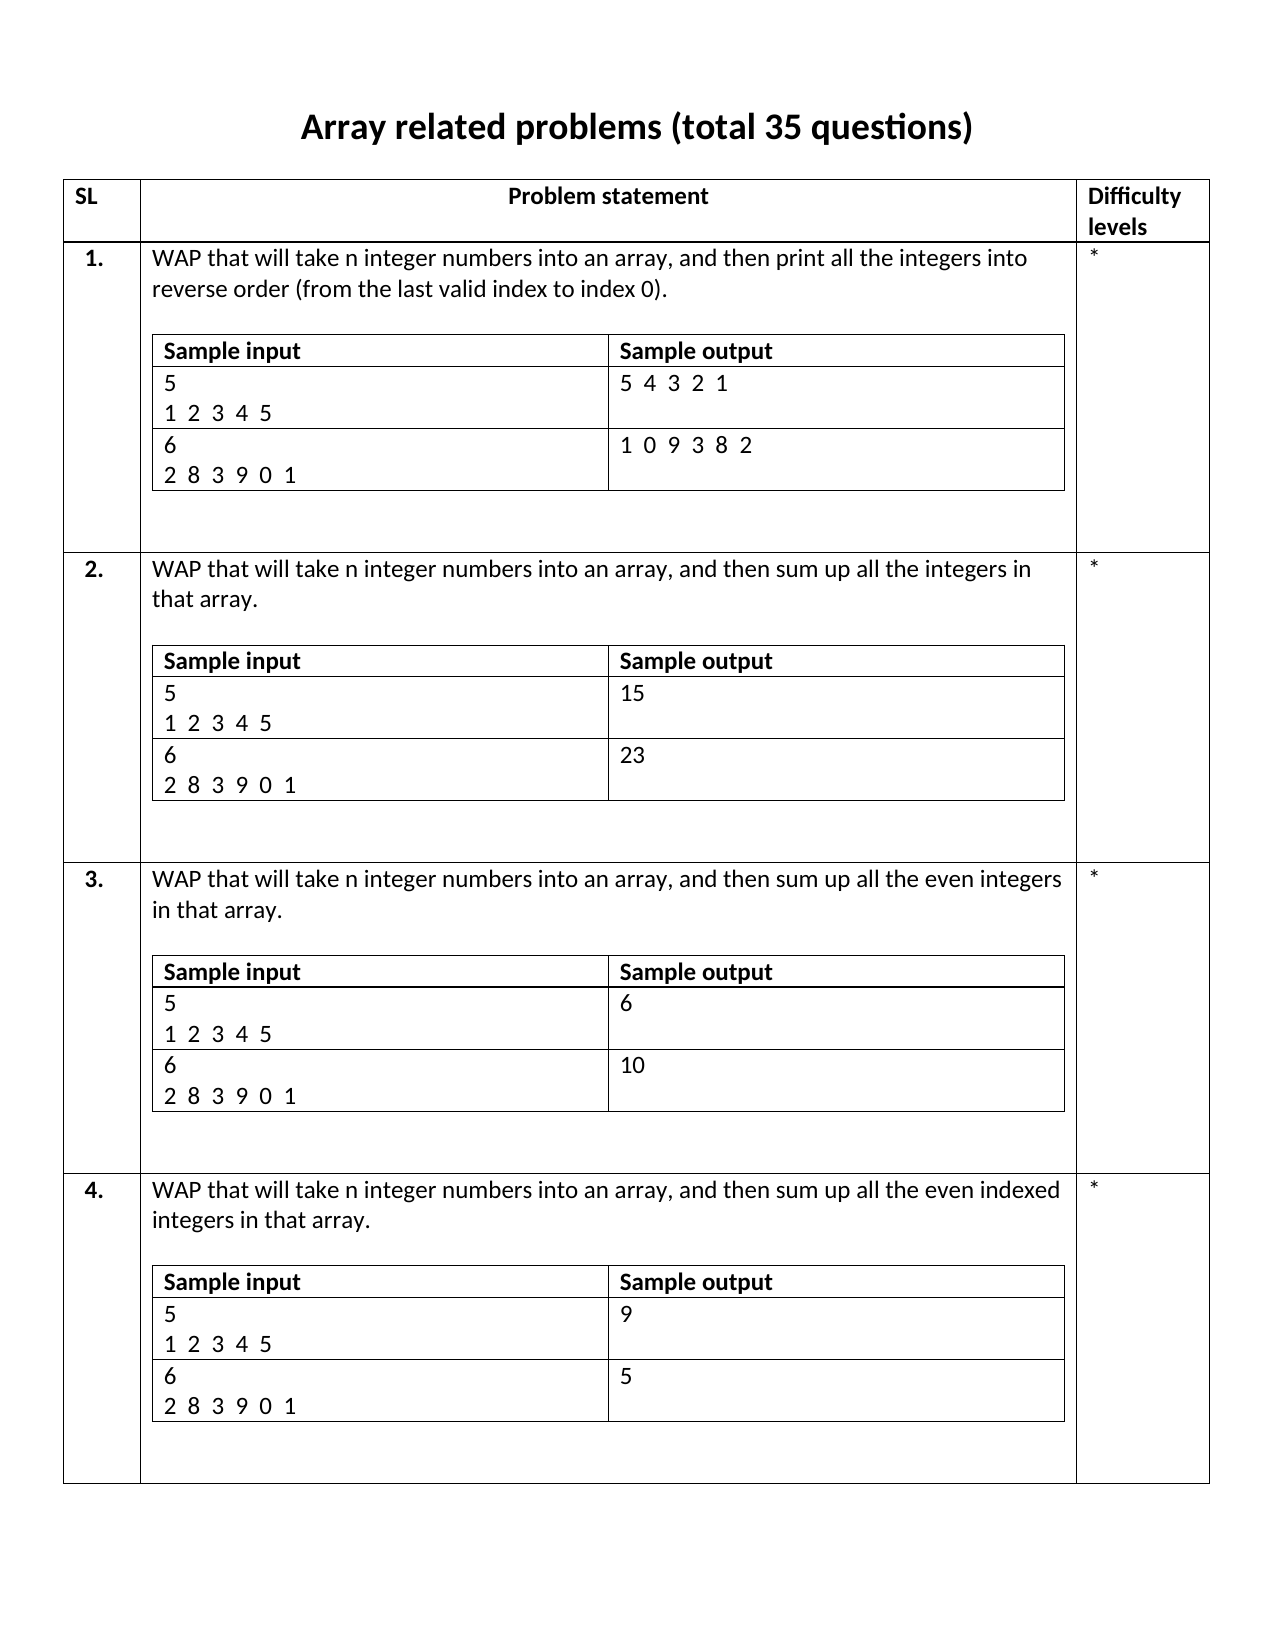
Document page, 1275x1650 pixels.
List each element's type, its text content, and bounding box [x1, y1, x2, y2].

table_cell [64, 553, 140, 862]
table_cell * [1077, 1174, 1209, 1483]
table_cell [64, 1174, 140, 1483]
table_cell * [1077, 863, 1209, 1173]
table_cell * [1077, 243, 1209, 552]
table_header Problem statement [141, 180, 1076, 241]
table_cell WAP that will take n integer numbers into an array, and then sum up all the even integers in that array. [141, 863, 1076, 1173]
table_cell WAP that will take n integer numbers into an array, and then print all the integers into reverse order (from the last valid index to index 0). [141, 243, 1076, 552]
table_cell WAP that will take n integer numbers into an array, and then sum up all the integers in that array. [141, 553, 1076, 862]
table_cell [64, 863, 140, 1173]
table_cell * [1077, 553, 1209, 862]
table_cell WAP that will take n integer numbers into an array, and then sum up all the even indexed integers in that array. [141, 1174, 1076, 1483]
table_header Difficulty levels [1077, 180, 1209, 241]
table_header SL [64, 180, 140, 241]
text Array related problems (total 35 questions) [75, 103, 1200, 149]
table_cell [64, 243, 140, 552]
